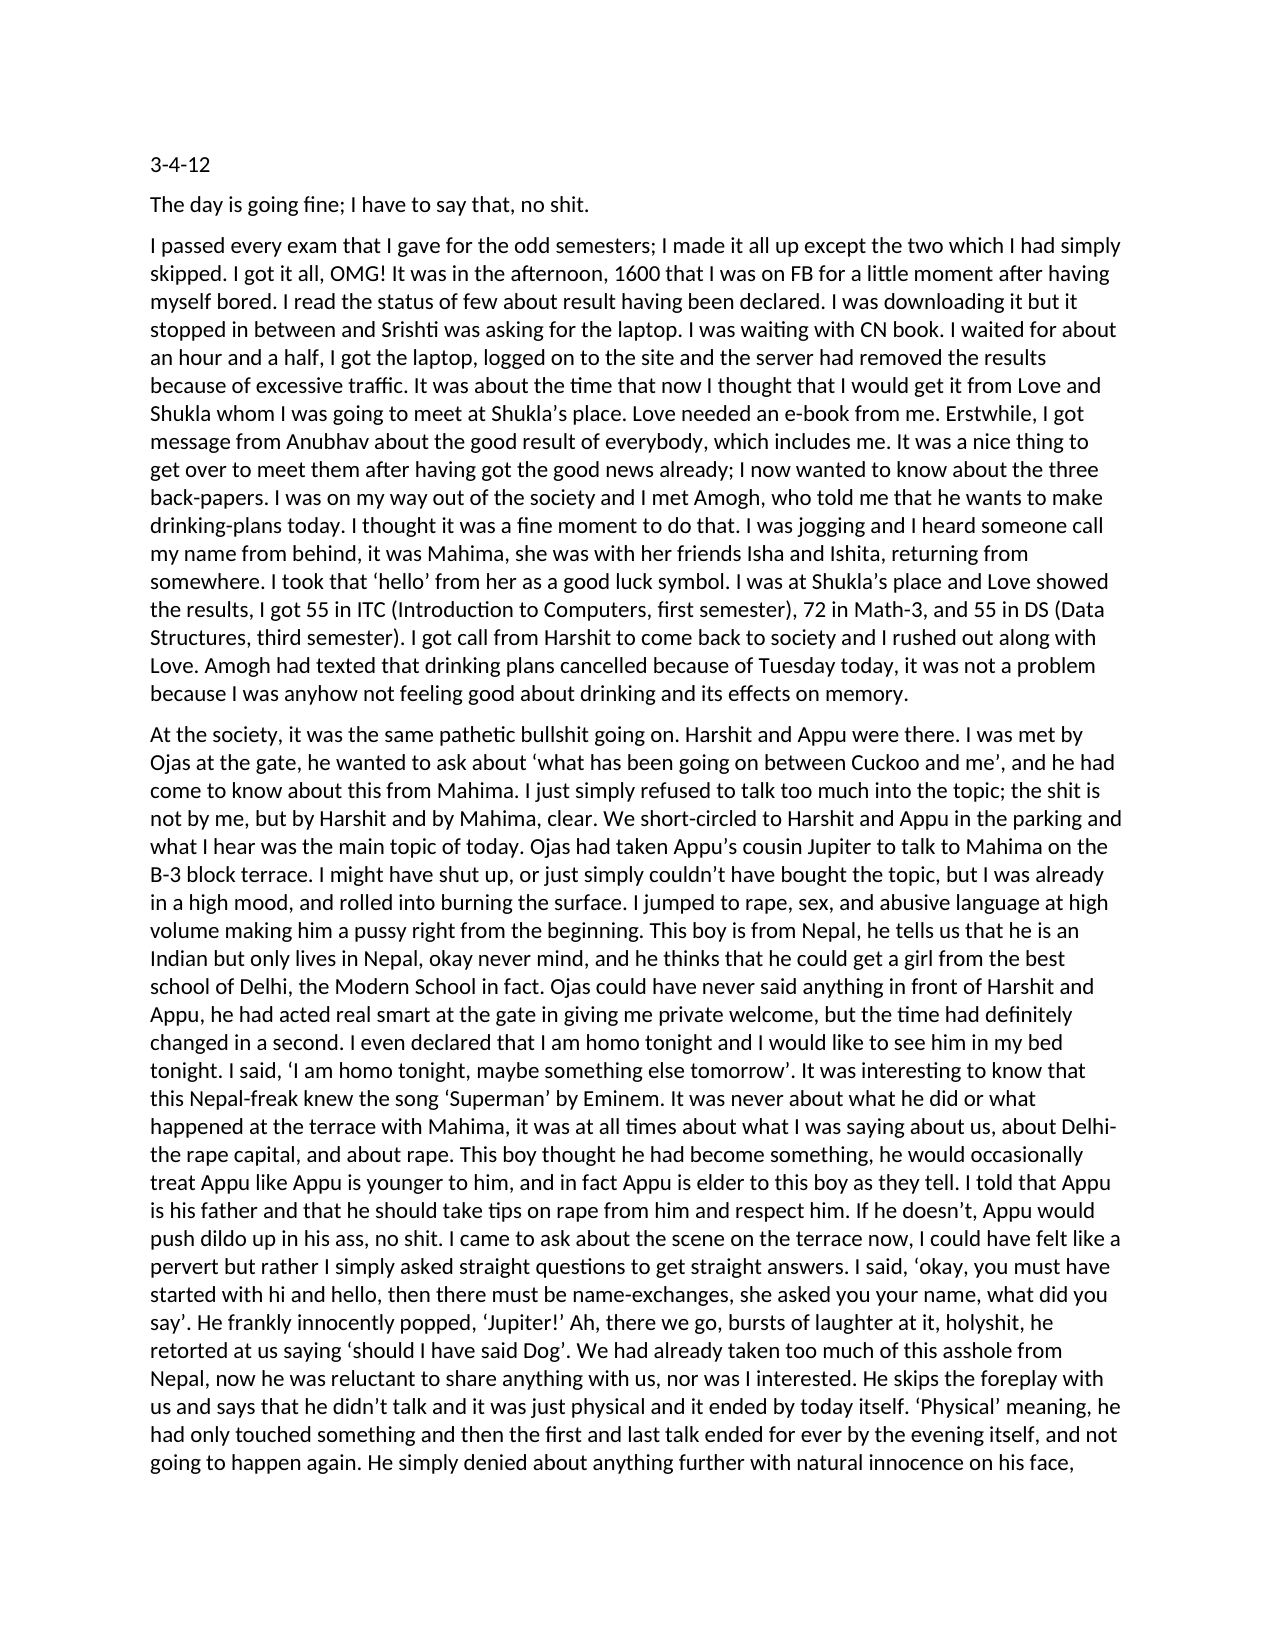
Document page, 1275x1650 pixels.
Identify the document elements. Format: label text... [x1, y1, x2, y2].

text 3-4-12 [150, 150, 1125, 178]
text I passed every exam that I gave for the odd semesters; I made it all up except the two which I had simply skipped. I got it all, OMG! It was in the afternoon, 1600 that I was on FB for a little moment after having myself bored. I read the status of few about result having been declared. I was downloading it but it stopped in between and Srishti was asking for the laptop. I was waiting with CN book. I waited for about an hour and a half, I got the laptop, logged on to the site and the server had removed the results because of excessive traffic. It was about the time that now I thought that I would get it from Love and Shukla whom I was going to meet at Shukla’s place. Love needed an e-book from me. Erstwhile, I got message from Anubhav about the good result of everybody, which includes me. It was a nice thing to get over to meet them after having got the good news already; I now wanted to know about the three back-papers. I was on my way out of the society and I met Amogh, who told me that he wants to make drinking-plans today. I thought it was a fine moment to do that. I was jogging and I heard someone call my name from behind, it was Mahima, she was with her friends Isha and Ishita, returning from somewhere. I took that ‘hello’ from her as a good luck symbol. I was at Shukla’s place and Love showed the results, I got 55 in ITC (Introduction to Computers, first semester), 72 in Math-3, and 55 in DS (Data Structures, third semester). I got call from Harshit to come back to society and I rushed out along with Love. Amogh had texted that drinking plans cancelled because of Tuesday today, it was not a problem because I was anyhow not feeling good about drinking and its effects on memory. [150, 231, 1125, 707]
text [150, 720, 1125, 1476]
text The day is going fine; I have to say that, no shit. [150, 191, 1125, 218]
